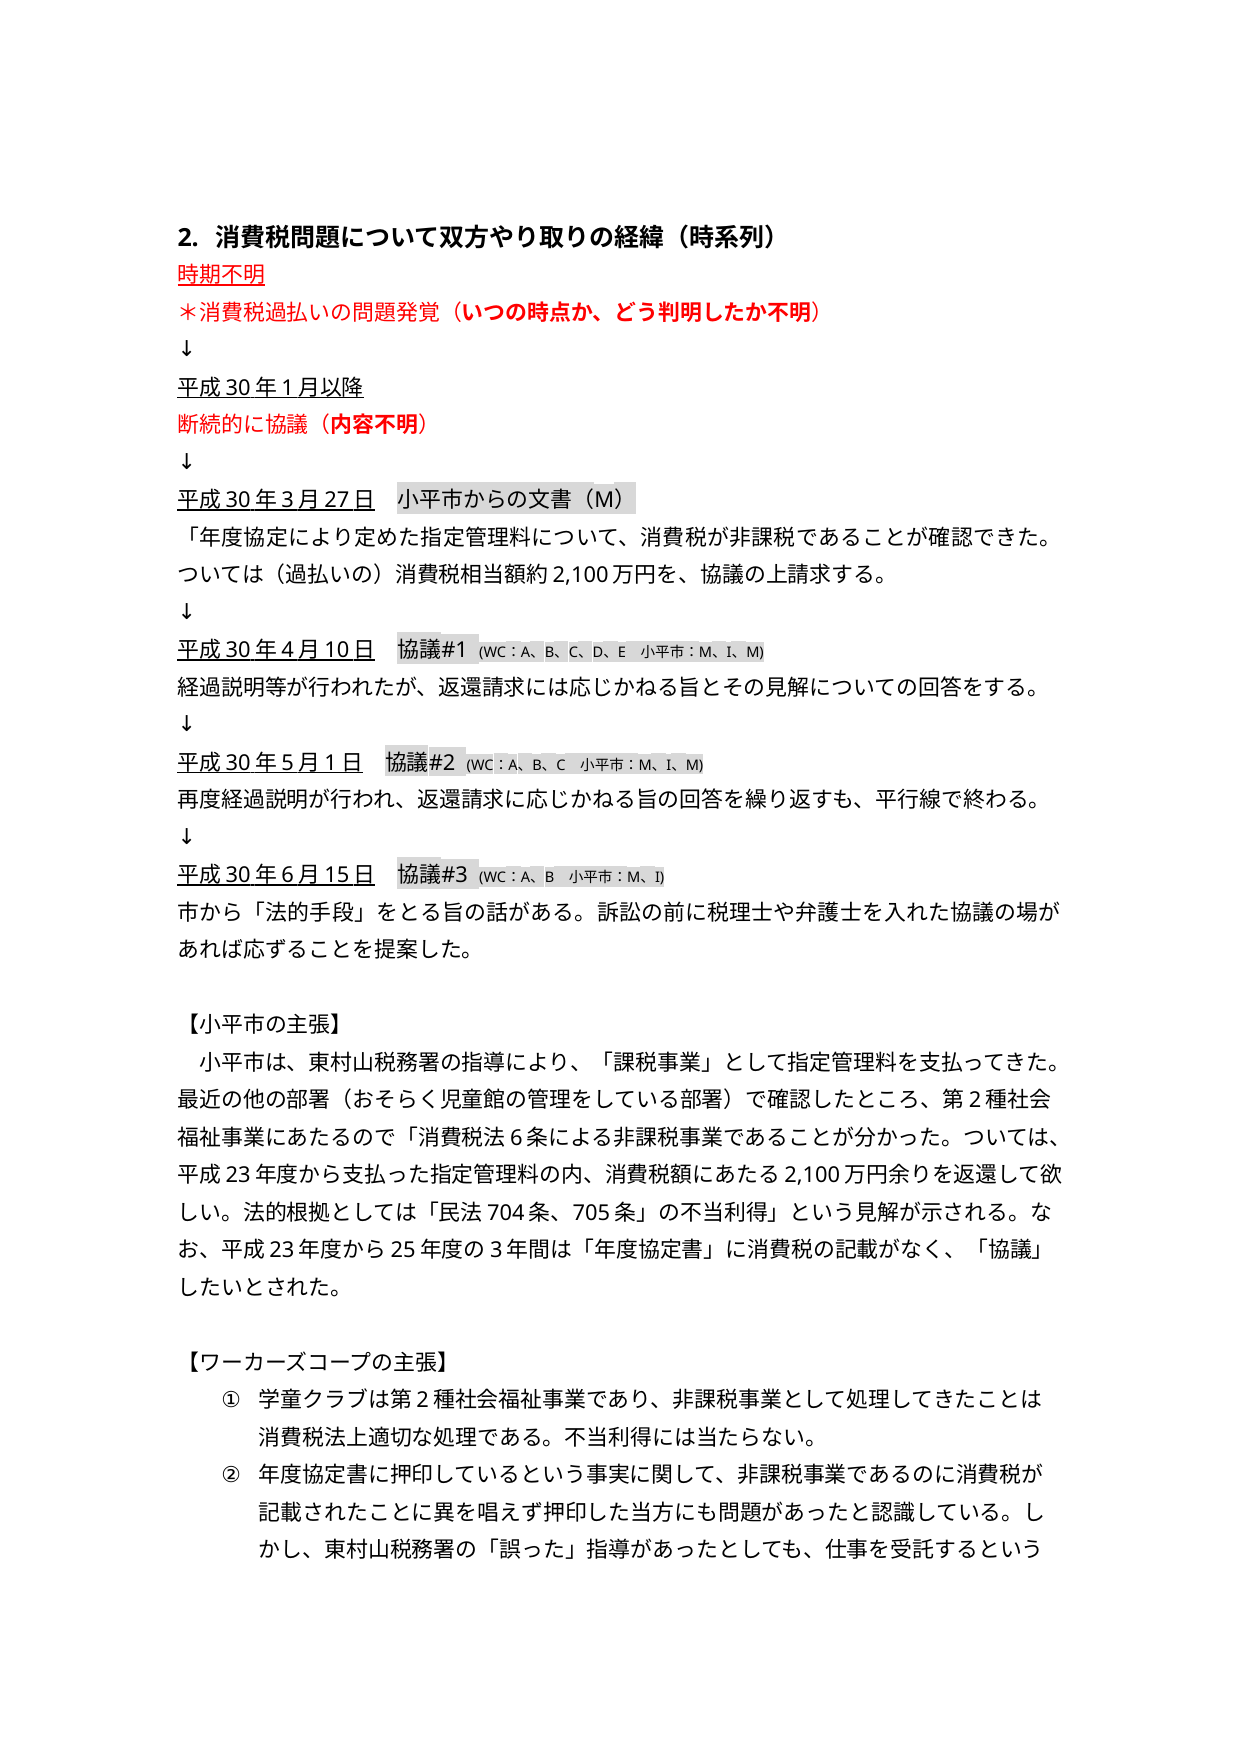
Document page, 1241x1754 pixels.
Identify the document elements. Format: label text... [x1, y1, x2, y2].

text ↓ [177, 704, 1063, 742]
text 平成30年5月1日 協議#2 (WC：A、B、C 小平市：M、I、M) [177, 742, 1063, 779]
text 小平市は、東村山税務署の指導により、「課税事業」として指定管理料を支払ってきた。最近の他の部署（おそらく児童館の管理をしている部署）で確認したところ、第2種社会福祉事業にあたるので「消費税法6条による非課税事業であることが分かった。ついては、平成23年度から支払った指定管理料の内、消費税額にあたる2,100万円余りを返還して欲しい。法的根拠としては「民法704条、705条」の不当利得」という見解が示される。なお、平成23年度から25年度の3年間は「年度協定書」に消費税の記載がなく、「協議」したいとされた。 [177, 1042, 1063, 1304]
text 【ワーカーズコープの主張】 [177, 1342, 1063, 1379]
text 市から「法的手段」をとる旨の話がある。訴訟の前に税理士や弁護士を入れた協議の場があれば応ずることを提案した。 [177, 926, 1063, 967]
text 平成30年3月27日 小平市からの文書（M） [177, 479, 1063, 517]
text 断続的に協議（内容不明） [177, 404, 1063, 442]
text 平成30年1月以降 [177, 367, 1063, 404]
text 平成30年6月15日 協議#3 (WC：A、B 小平市：M、I) [177, 854, 1063, 892]
text 時期不明 [177, 254, 1063, 292]
text 【小平市の主張】 [177, 1004, 1063, 1042]
text 再度経過説明が行われ、返還請求に応じかねる旨の回答を繰り返すも、平行線で終わる。 [177, 779, 1063, 817]
text 「年度協定により定めた指定管理料について、消費税が非課税であることが確認できた。ついては（過払いの）消費税相当額約2,100万円を、協議の上請求する。 [177, 517, 1063, 592]
text ↓ [177, 329, 1063, 367]
text 平成30年4月10日 協議#1 (WC：A、B、C、D、E 小平市：M、I、M) [177, 629, 1063, 667]
text ↓ [177, 817, 1063, 854]
subtitle 消費税問題について双方やり取りの経緯（時系列） [177, 217, 1063, 254]
text 経過説明等が行われたが、返還請求には応じかねる旨とその見解についての回答をする。 [177, 667, 1063, 704]
text ↓ [177, 442, 1063, 479]
text ↓ [177, 592, 1063, 629]
list 学童クラブは第2種社会福祉事業であり、非課税事業として処理してきたことは消費税法上適切な処理である。不当利得には当たらない。 [221, 1379, 1063, 1454]
text ＊消費税過払いの問題発覚（いつの時点か、どう判明したか不明） [177, 292, 1063, 329]
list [221, 1454, 1063, 1567]
